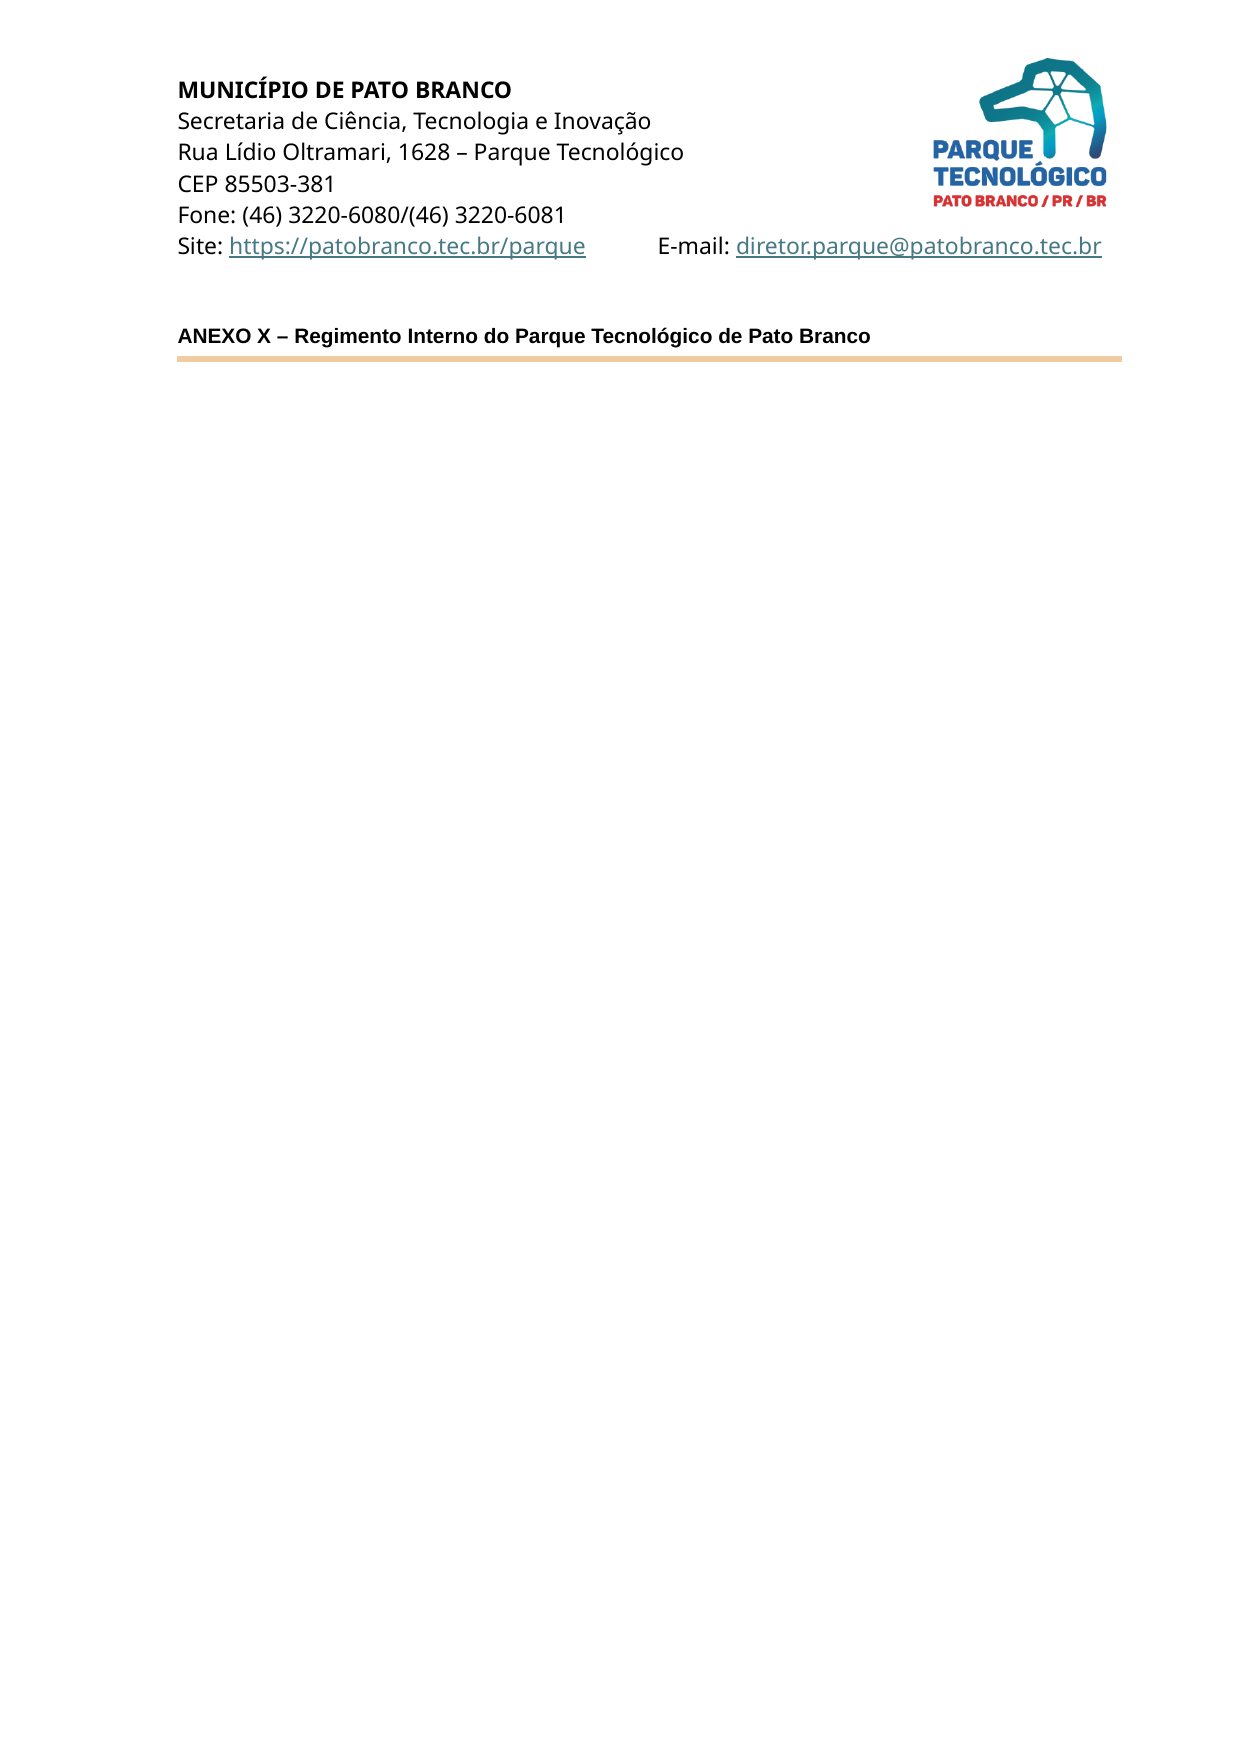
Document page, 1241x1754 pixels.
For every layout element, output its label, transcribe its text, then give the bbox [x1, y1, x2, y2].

picture [933, 58, 1107, 207]
text ANEXO X – Regimento Interno do Parque Tecnológico de Pato Branco [177, 324, 1122, 356]
